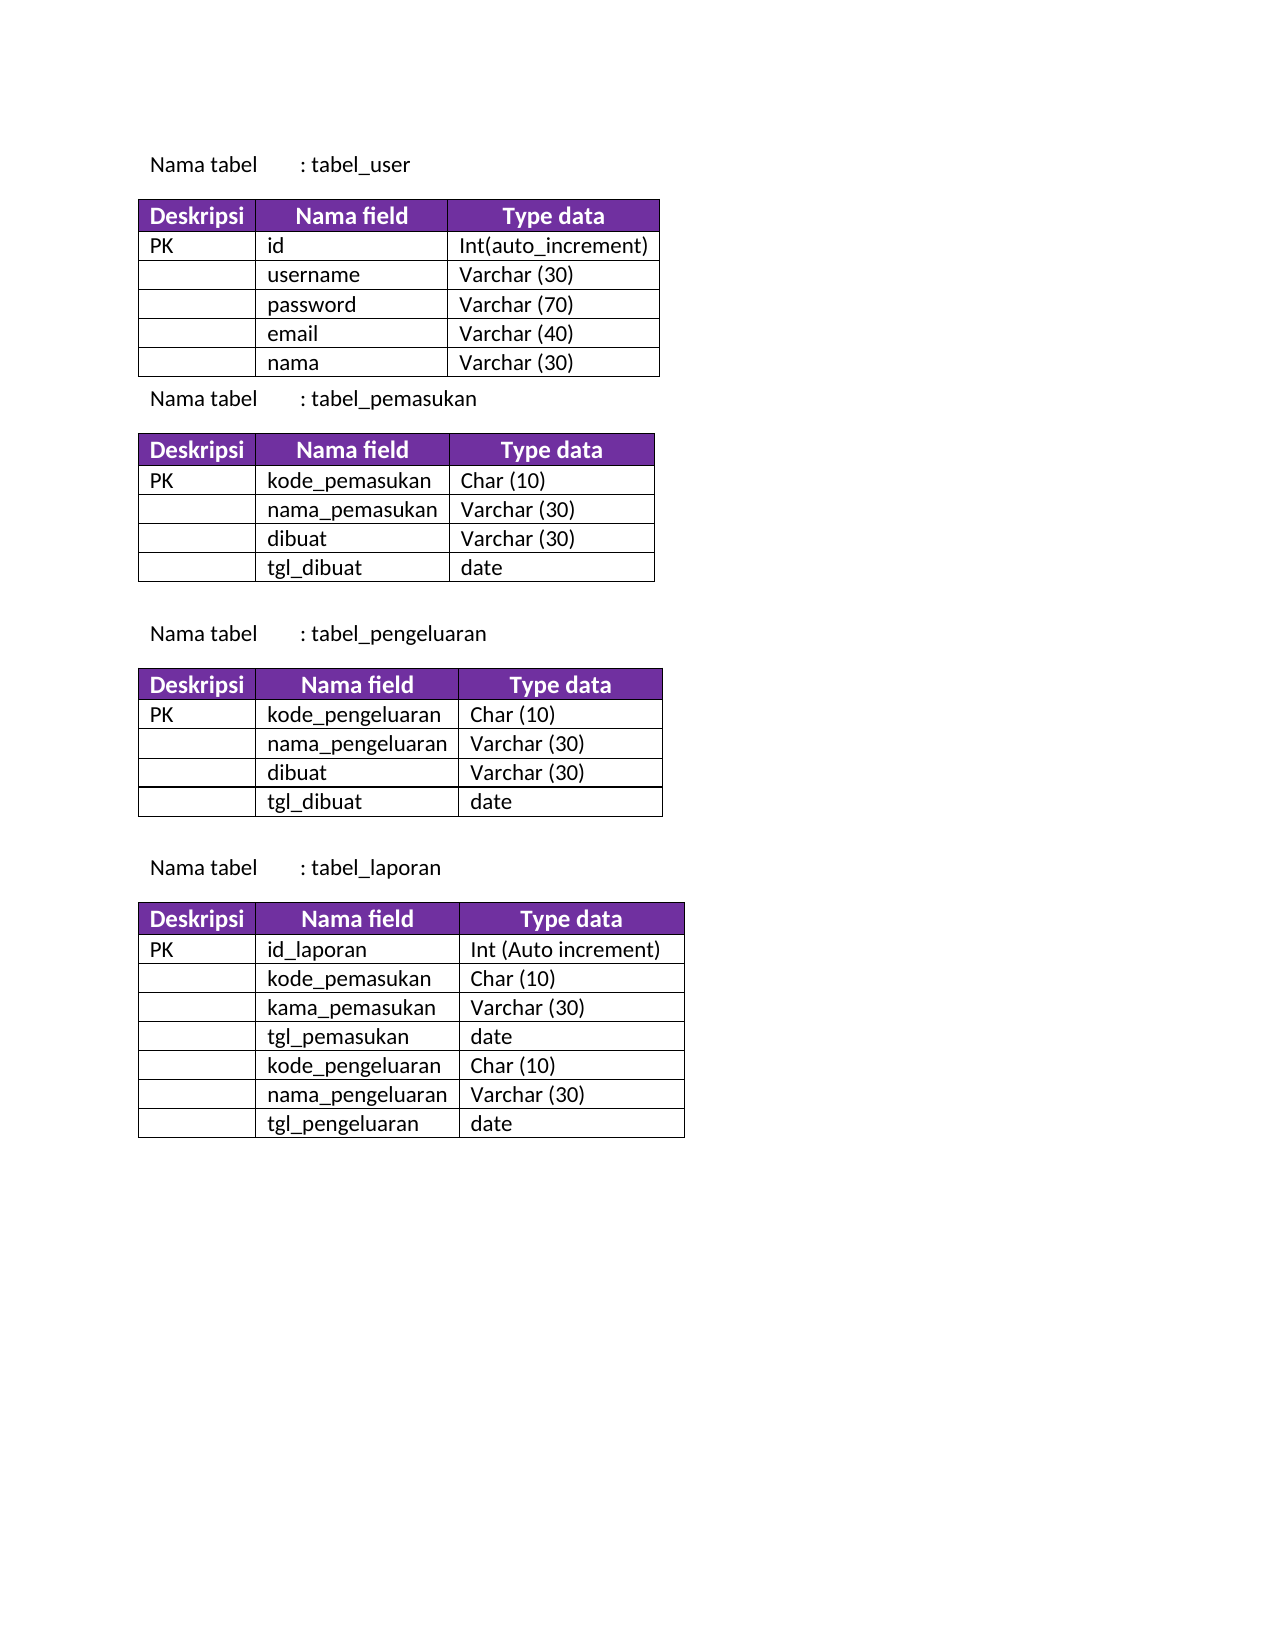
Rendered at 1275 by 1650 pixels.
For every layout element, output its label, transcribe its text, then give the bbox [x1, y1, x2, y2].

table_cell Varchar (40) [448, 319, 659, 347]
table_cell username [256, 261, 447, 289]
table_cell nama_pengeluaran [256, 1080, 459, 1108]
table_cell PK [139, 700, 255, 728]
table_cell Varchar (30) [460, 993, 684, 1021]
table_cell Int(auto_increment) [448, 232, 659, 259]
table_cell kode_pemasukan [256, 964, 459, 992]
table_cell date [460, 1109, 684, 1137]
table_cell [139, 319, 255, 347]
table_cell [139, 1080, 255, 1108]
table_cell [139, 524, 255, 552]
table_header Type data [460, 903, 684, 934]
table_cell [139, 788, 255, 816]
table_cell [139, 993, 255, 1021]
table_header Nama field [256, 669, 458, 699]
table_header Type data [459, 669, 662, 699]
table_cell PK [139, 466, 255, 494]
table_header Nama field [256, 200, 447, 231]
table_cell Char (10) [460, 964, 684, 992]
table_cell [139, 290, 255, 318]
table_header Deskripsi [139, 903, 255, 934]
table_cell Varchar (30) [450, 495, 654, 523]
table_cell tgl_pemasukan [256, 1022, 459, 1050]
text Nama tabel : tabel_user [150, 150, 1125, 178]
table_cell kode_pengeluaran [256, 700, 458, 728]
table_cell email [256, 319, 447, 347]
table_cell Varchar (70) [448, 290, 659, 318]
table_cell id_laporan [256, 935, 459, 963]
table_cell Varchar (30) [460, 1080, 684, 1108]
table_cell [139, 964, 255, 992]
table_header Nama field [256, 903, 459, 934]
table_header Type data [448, 200, 659, 231]
table_cell nama_pemasukan [256, 495, 449, 523]
table_cell PK [139, 935, 255, 963]
table_header Nama field [256, 434, 449, 465]
table_cell Char (10) [450, 466, 654, 494]
table_cell Int (Auto increment) [460, 935, 684, 963]
table_cell [139, 729, 255, 757]
table_cell tgl_dibuat [256, 553, 449, 581]
table_cell date [459, 788, 662, 816]
table_cell nama [256, 348, 447, 376]
table_cell Varchar (30) [448, 348, 659, 376]
table_cell Varchar (30) [448, 261, 659, 289]
table_header Deskripsi [139, 434, 255, 465]
table_cell id [256, 232, 447, 259]
table_cell [139, 1051, 255, 1079]
table_cell date [450, 553, 654, 581]
table_header Deskripsi [139, 200, 255, 231]
table_cell [139, 495, 255, 523]
table_cell dibuat [256, 759, 458, 786]
text Nama tabel : tabel_pemasukan [150, 384, 1125, 412]
table_cell kode_pemasukan [256, 466, 449, 494]
text Nama tabel : tabel_pengeluaran [150, 619, 1125, 647]
table_cell kode_pengeluaran [256, 1051, 459, 1079]
table_cell PK [139, 232, 255, 259]
table_cell [139, 759, 255, 786]
table_cell Char (10) [459, 700, 662, 728]
table_cell Varchar (30) [450, 524, 654, 552]
table_cell [139, 261, 255, 289]
table_cell [139, 1109, 255, 1137]
table_cell dibuat [256, 524, 449, 552]
table_cell [139, 553, 255, 581]
table_cell Varchar (30) [459, 759, 662, 786]
table_cell tgl_dibuat [256, 788, 458, 816]
table_cell Varchar (30) [459, 729, 662, 757]
table_cell kama_pemasukan [256, 993, 459, 1021]
table_header Deskripsi [139, 669, 255, 699]
table_cell date [460, 1022, 684, 1050]
table_cell Char (10) [460, 1051, 684, 1079]
table_cell nama_pengeluaran [256, 729, 458, 757]
table_cell [139, 1022, 255, 1050]
table_cell password [256, 290, 447, 318]
table_cell [139, 348, 255, 376]
table_header Type data [450, 434, 654, 465]
table_cell tgl_pengeluaran [256, 1109, 459, 1137]
text Nama tabel : tabel_laporan [150, 853, 1125, 881]
